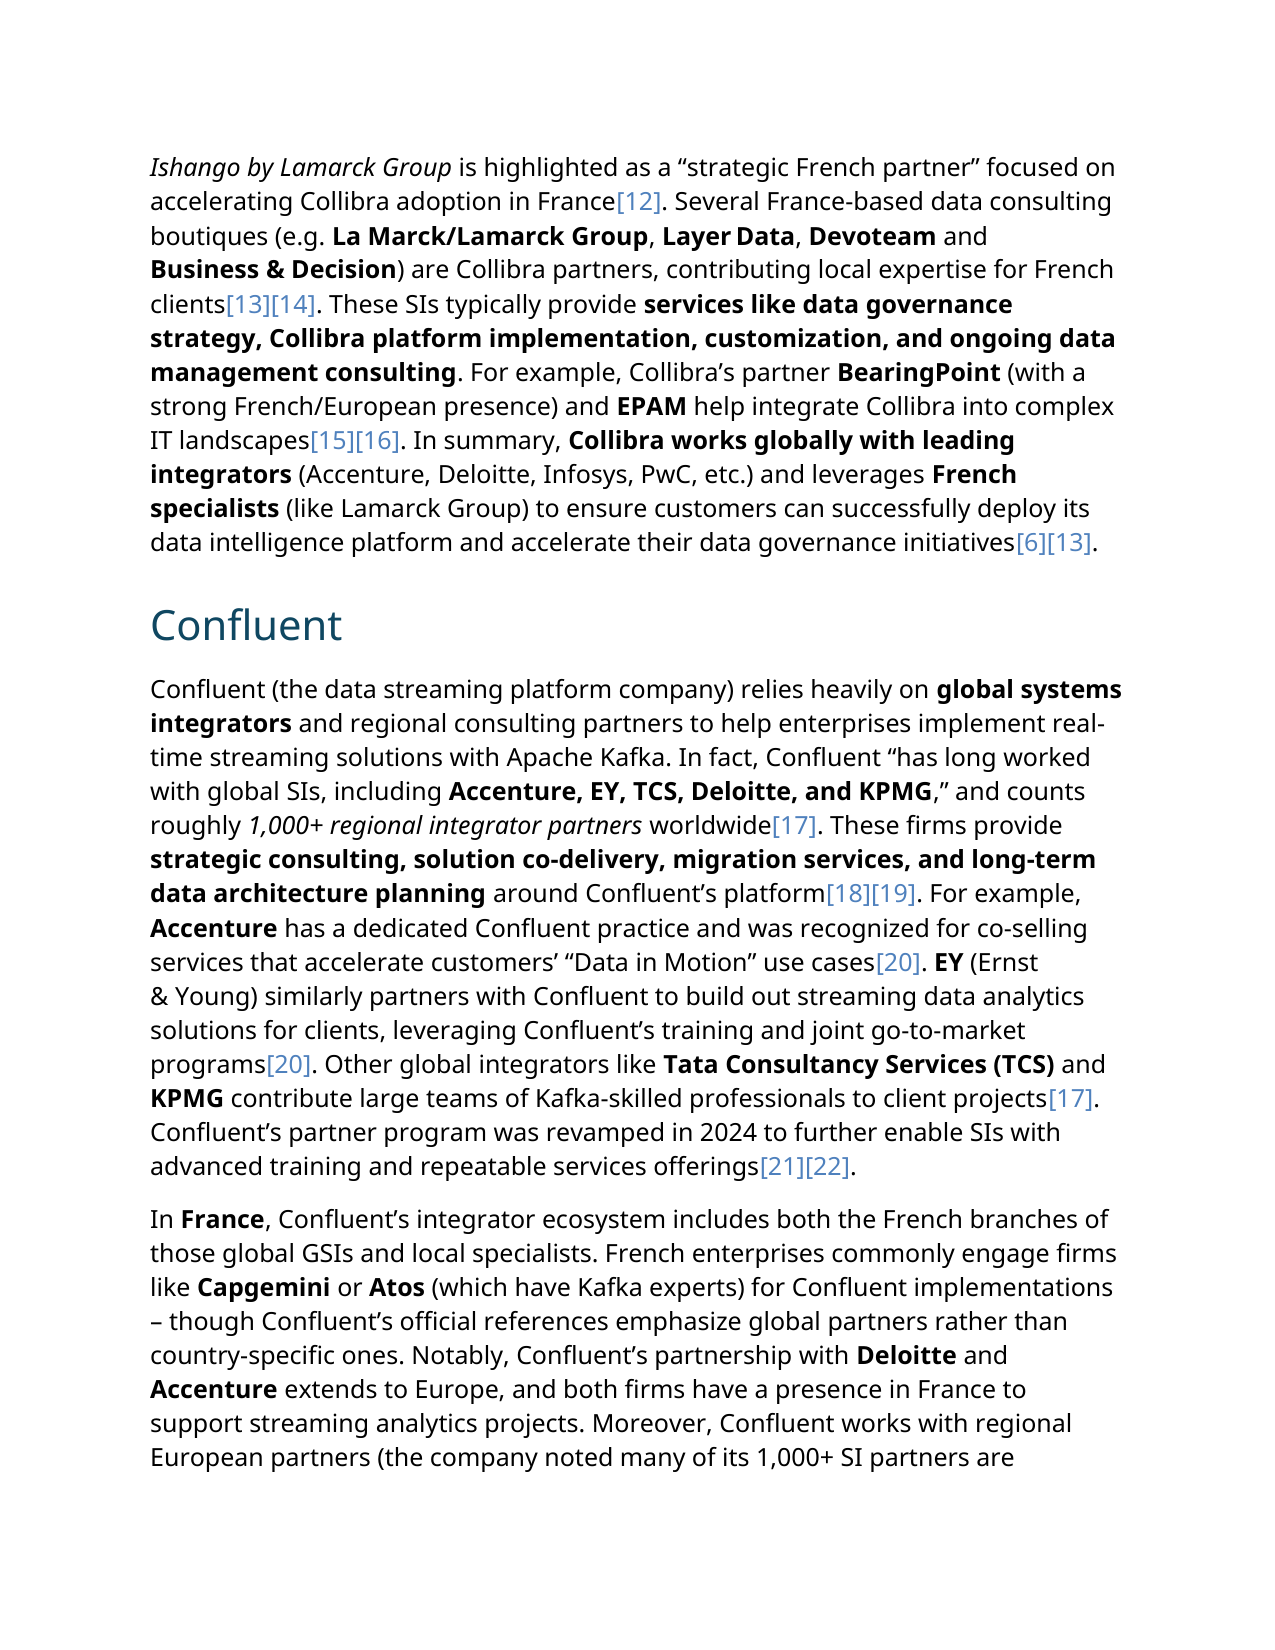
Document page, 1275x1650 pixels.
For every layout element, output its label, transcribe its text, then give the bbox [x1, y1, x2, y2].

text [150, 1201, 1125, 1474]
text Confluent (the data streaming platform company) relies heavily on global systems integrators and regional consulting partners to help enterprises implement real-time streaming solutions with Apache Kafka. In fact, Confluent “has long worked with global SIs, including Accenture, EY, TCS, Deloitte, and KPMG,” and counts roughly 1,000+ regional integrator partners worldwide[17]. These firms provide strategic consulting, solution co-delivery, migration services, and long-term data architecture planning around Confluent’s platform[18][19]. For example, Accenture has a dedicated Confluent practice and was recognized for co-selling services that accelerate customers’ “Data in Motion” use cases[20]. EY (Ernst & Young) similarly partners with Confluent to build out streaming data analytics solutions for clients, leveraging Confluent’s training and joint go-to-market programs[20]. Other global integrators like Tata Consultancy Services (TCS) and KPMG contribute large teams of Kafka-skilled professionals to client projects[17]. Confluent’s partner program was revamped in 2024 to further enable SIs with advanced training and repeatable services offerings[21][22]. [150, 672, 1125, 1183]
subtitle Confluent [150, 596, 1125, 653]
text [150, 150, 1125, 559]
